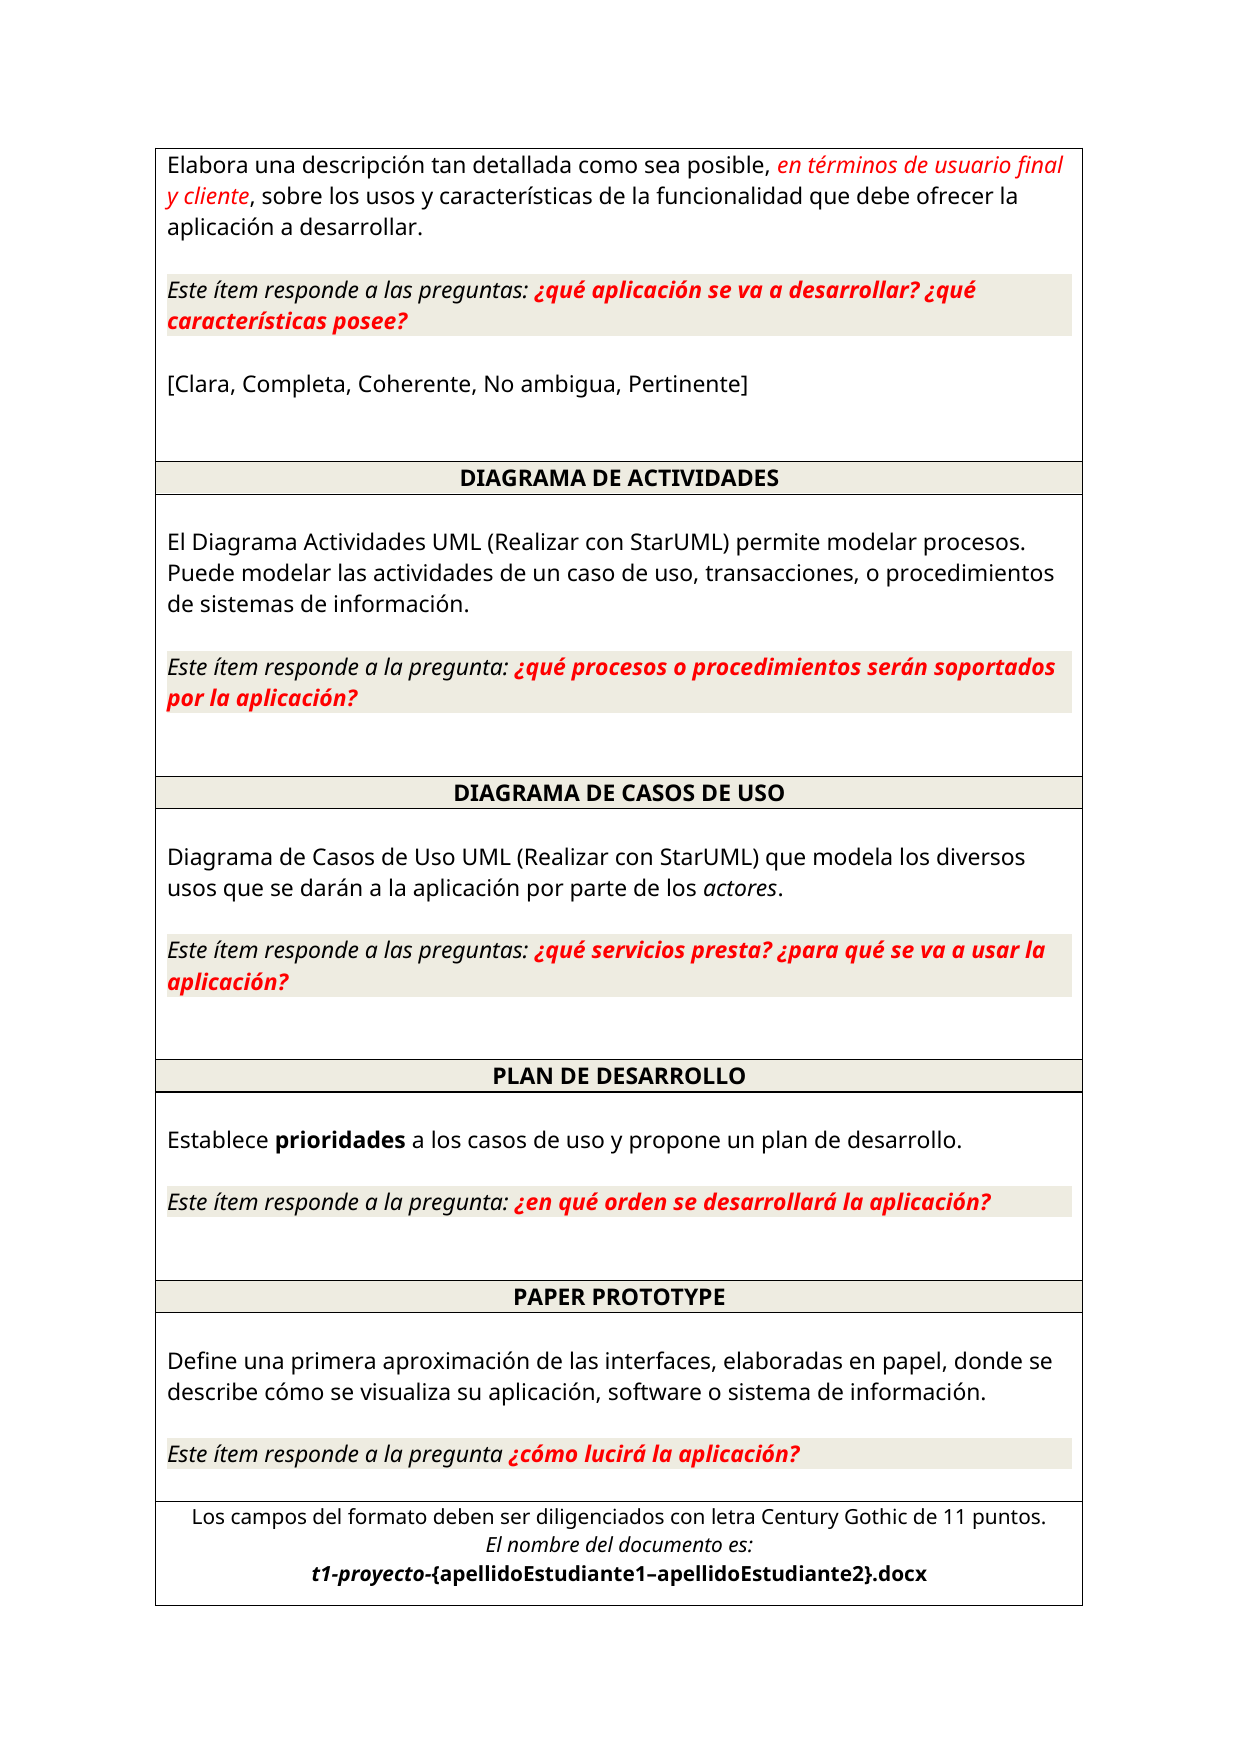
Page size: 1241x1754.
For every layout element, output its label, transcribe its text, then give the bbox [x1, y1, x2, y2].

table_cell PLAN DE DESARROLLO [156, 1060, 1082, 1091]
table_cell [156, 1502, 1082, 1605]
table_cell El Diagrama Actividades UML (Realizar con StarUML) permite modelar procesos. Puede modelar las actividades de un caso de uso, transacciones, o procedimientos de sistemas de información. Este ítem responde a la pregunta: ¿qué procesos o procedimientos serán soportados por la aplicación? [156, 495, 1082, 776]
table_cell DIAGRAMA DE CASOS DE USO [156, 777, 1082, 808]
table_cell DIAGRAMA DE ACTIVIDADES [156, 462, 1082, 493]
table_cell Define una primera aproximación de las interfaces, elaboradas en papel, donde se describe cómo se visualiza su aplicación, software o sistema de información. Este ítem responde a la pregunta ¿cómo lucirá la aplicación? [156, 1313, 1082, 1501]
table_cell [156, 149, 1082, 461]
table_cell Diagrama de Casos de Uso UML (Realizar con StarUML) que modela los diversos usos que se darán a la aplicación por parte de los actores. Este ítem responde a las preguntas: ¿qué servicios presta? ¿para qué se va a usar la aplicación? [156, 809, 1082, 1059]
table_cell PAPER PROTOTYPE [156, 1281, 1082, 1312]
table_cell Establece prioridades a los casos de uso y propone un plan de desarrollo. Este ítem responde a la pregunta: ¿en qué orden se desarrollará la aplicación? [156, 1093, 1082, 1280]
